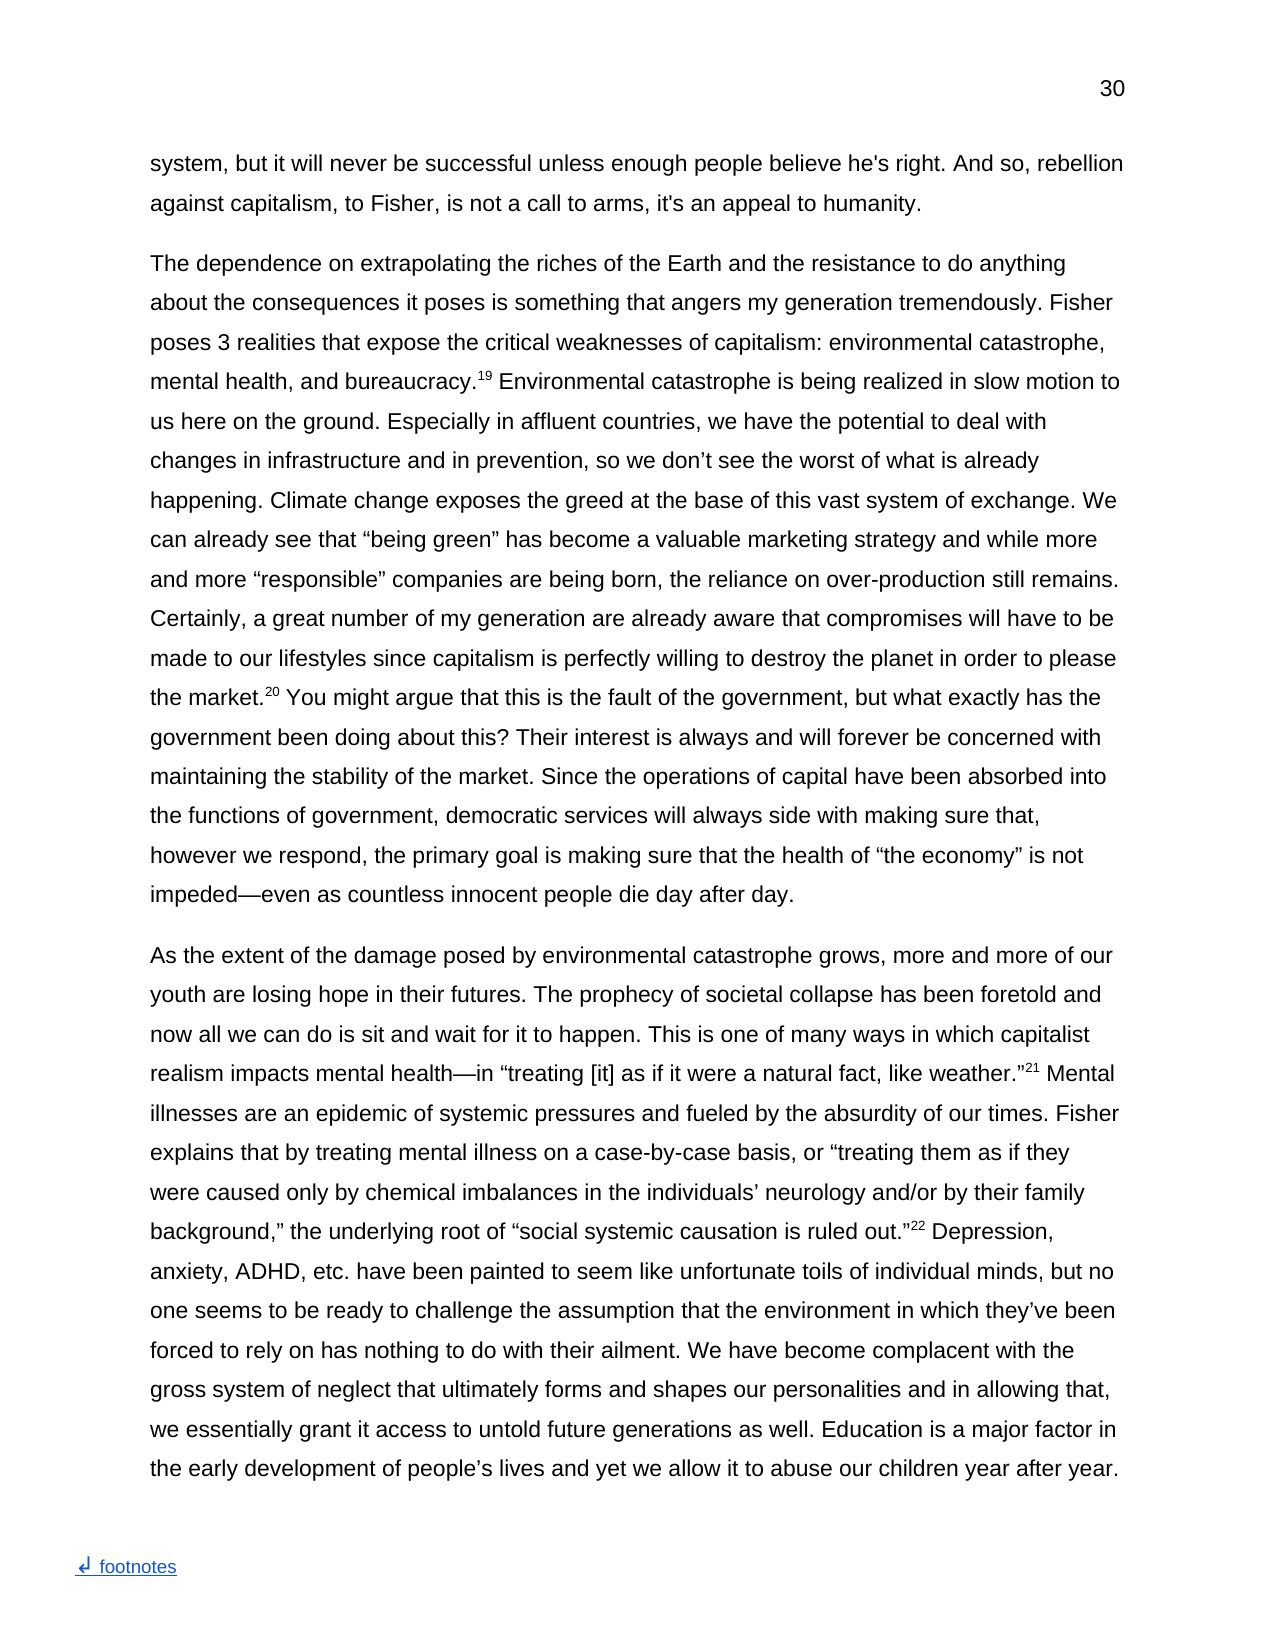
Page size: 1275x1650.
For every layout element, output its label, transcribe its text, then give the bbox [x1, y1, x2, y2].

text The dependence on extrapolating the riches of the Earth and the resistance to do anything about the consequences it poses is something that angers my generation tremendously. Fisher poses 3 realities that expose the critical weaknesses of capitalism: environmental catastrophe, mental health, and bureaucracy.19 Environmental catastrophe is being realized in slow motion to us here on the ground. Especially in affluent countries, we have the potential to deal with changes in infrastructure and in prevention, so we don’t see the worst of what is already happening. Climate change exposes the greed at the base of this vast system of exchange. We can already see that “being green” has become a valuable marketing strategy and while more and more “responsible” companies are being born, the reliance on over-production still remains. Certainly, a great number of my generation are already aware that compromises will have to be made to our lifestyles since capitalism is perfectly willing to destroy the planet in order to please the market.20 You might argue that this is the fault of the government, but what exactly has the government been doing about this? Their interest is always and will forever be concerned with maintaining the stability of the market. Since the operations of capital have been absorbed into the functions of government, democratic services will always side with making sure that, however we respond, the primary goal is making sure that the health of “the economy” is not impeded—even as countless innocent people die day after day. [150, 250, 1125, 908]
text As the extent of the damage posed by environmental catastrophe grows, more and more of our youth are losing hope in their futures. The prophecy of societal collapse has been foretold and now all we can do is sit and wait for it to happen. This is one of many ways in which capitalist realism impacts mental health—in “treating [it] as if it were a natural fact, like weather.”21 Mental illnesses are an epidemic of systemic pressures and fueled by the absurdity of our times. Fisher explains that by treating mental illness on a case-by-case basis, or “treating them as if they were caused only by chemical imbalances in the individuals’ neurology and/or by their family background,” the underlying root of “social systemic causation is ruled out.”22 Depression, anxiety, ADHD, etc. have been painted to seem like unfortunate toils of individual minds, but no one seems to be ready to challenge the assumption that the environment in which they’ve been forced to rely on has nothing to do with their ailment. We have become complacent with the gross system of neglect that ultimately forms and shapes our personalities and in allowing that, we essentially grant it access to untold future generations as well. Education is a major factor in the early development of people’s lives and yet we allow it to abuse our children year after year. [150, 942, 1125, 1481]
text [150, 150, 1125, 216]
